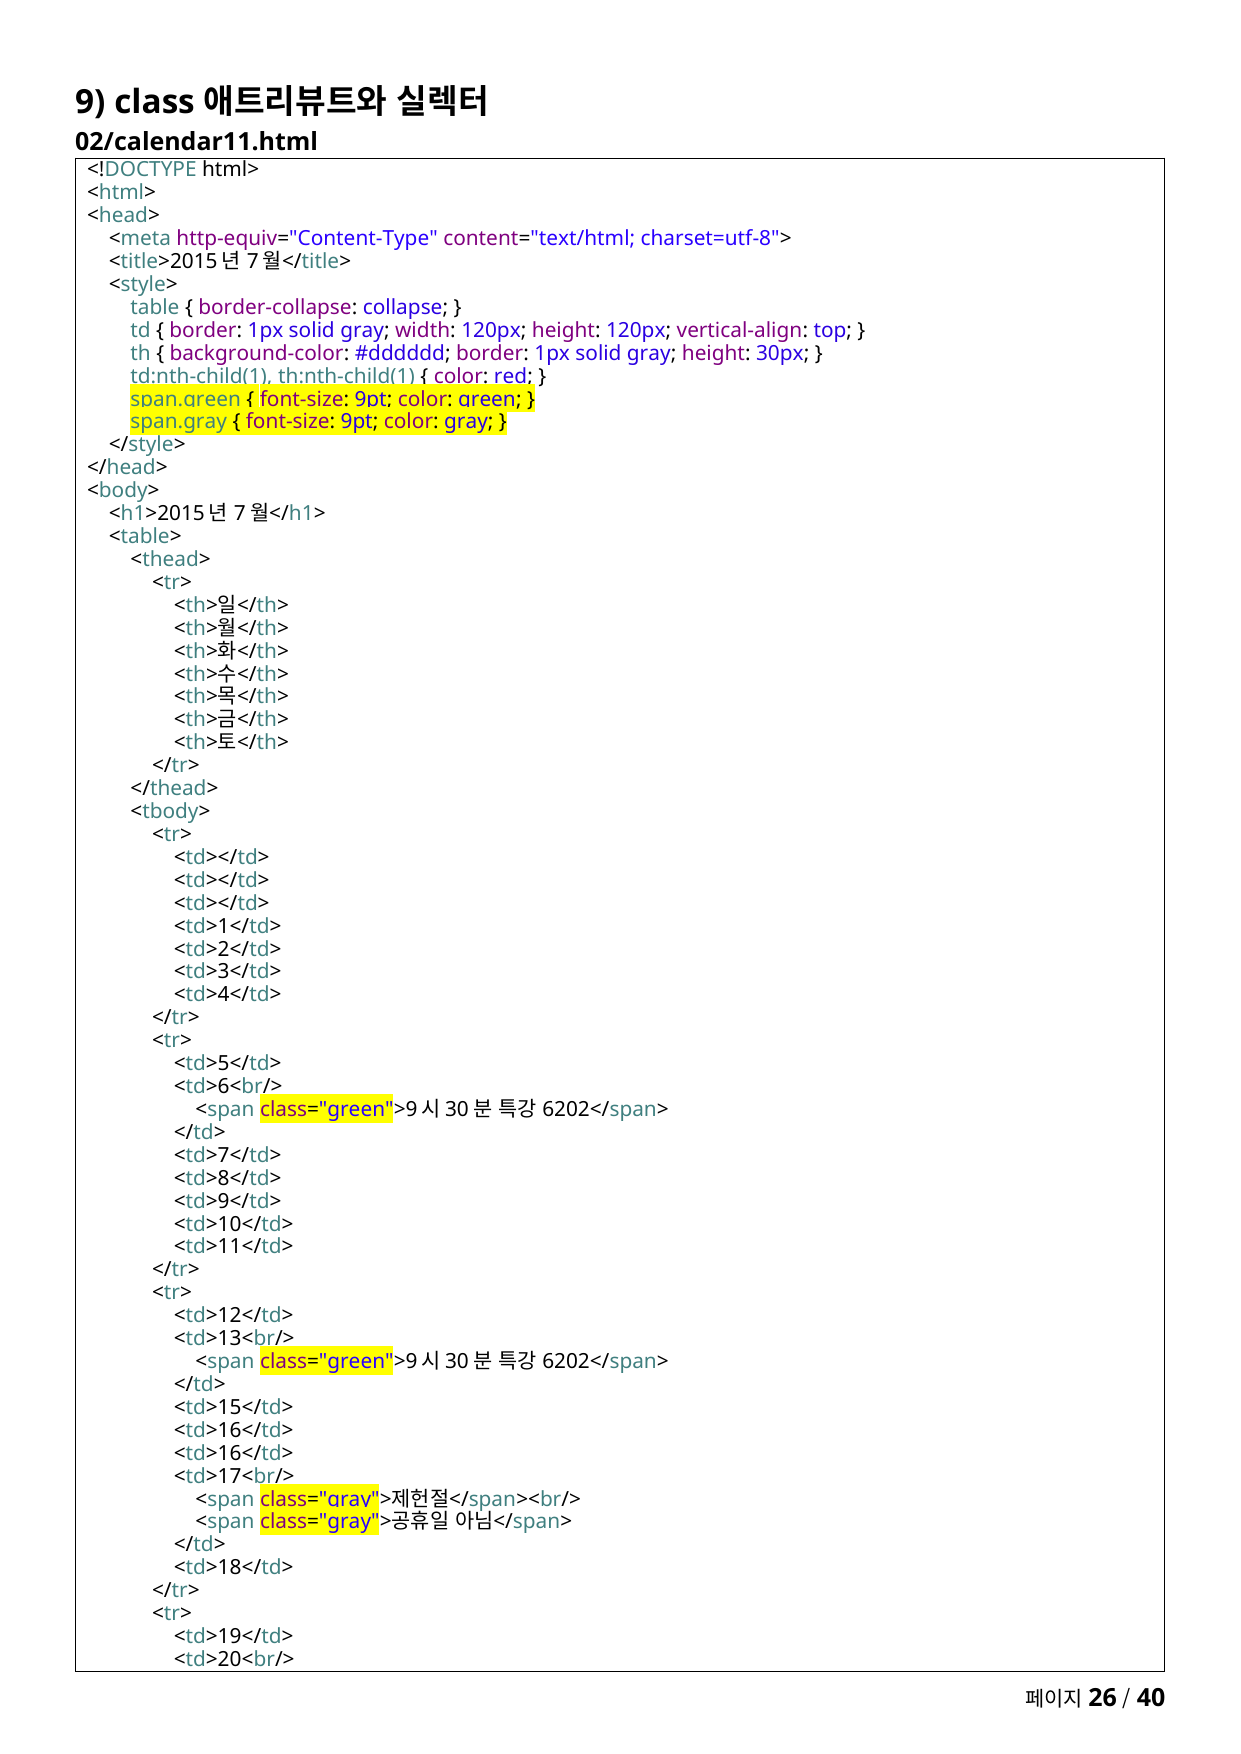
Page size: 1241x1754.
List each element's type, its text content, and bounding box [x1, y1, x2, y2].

subtitle class 애트리뷰트와 실렉터 [75, 75, 1165, 123]
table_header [76, 159, 1164, 1671]
subtitle 02/calendar11.html [75, 123, 1165, 157]
